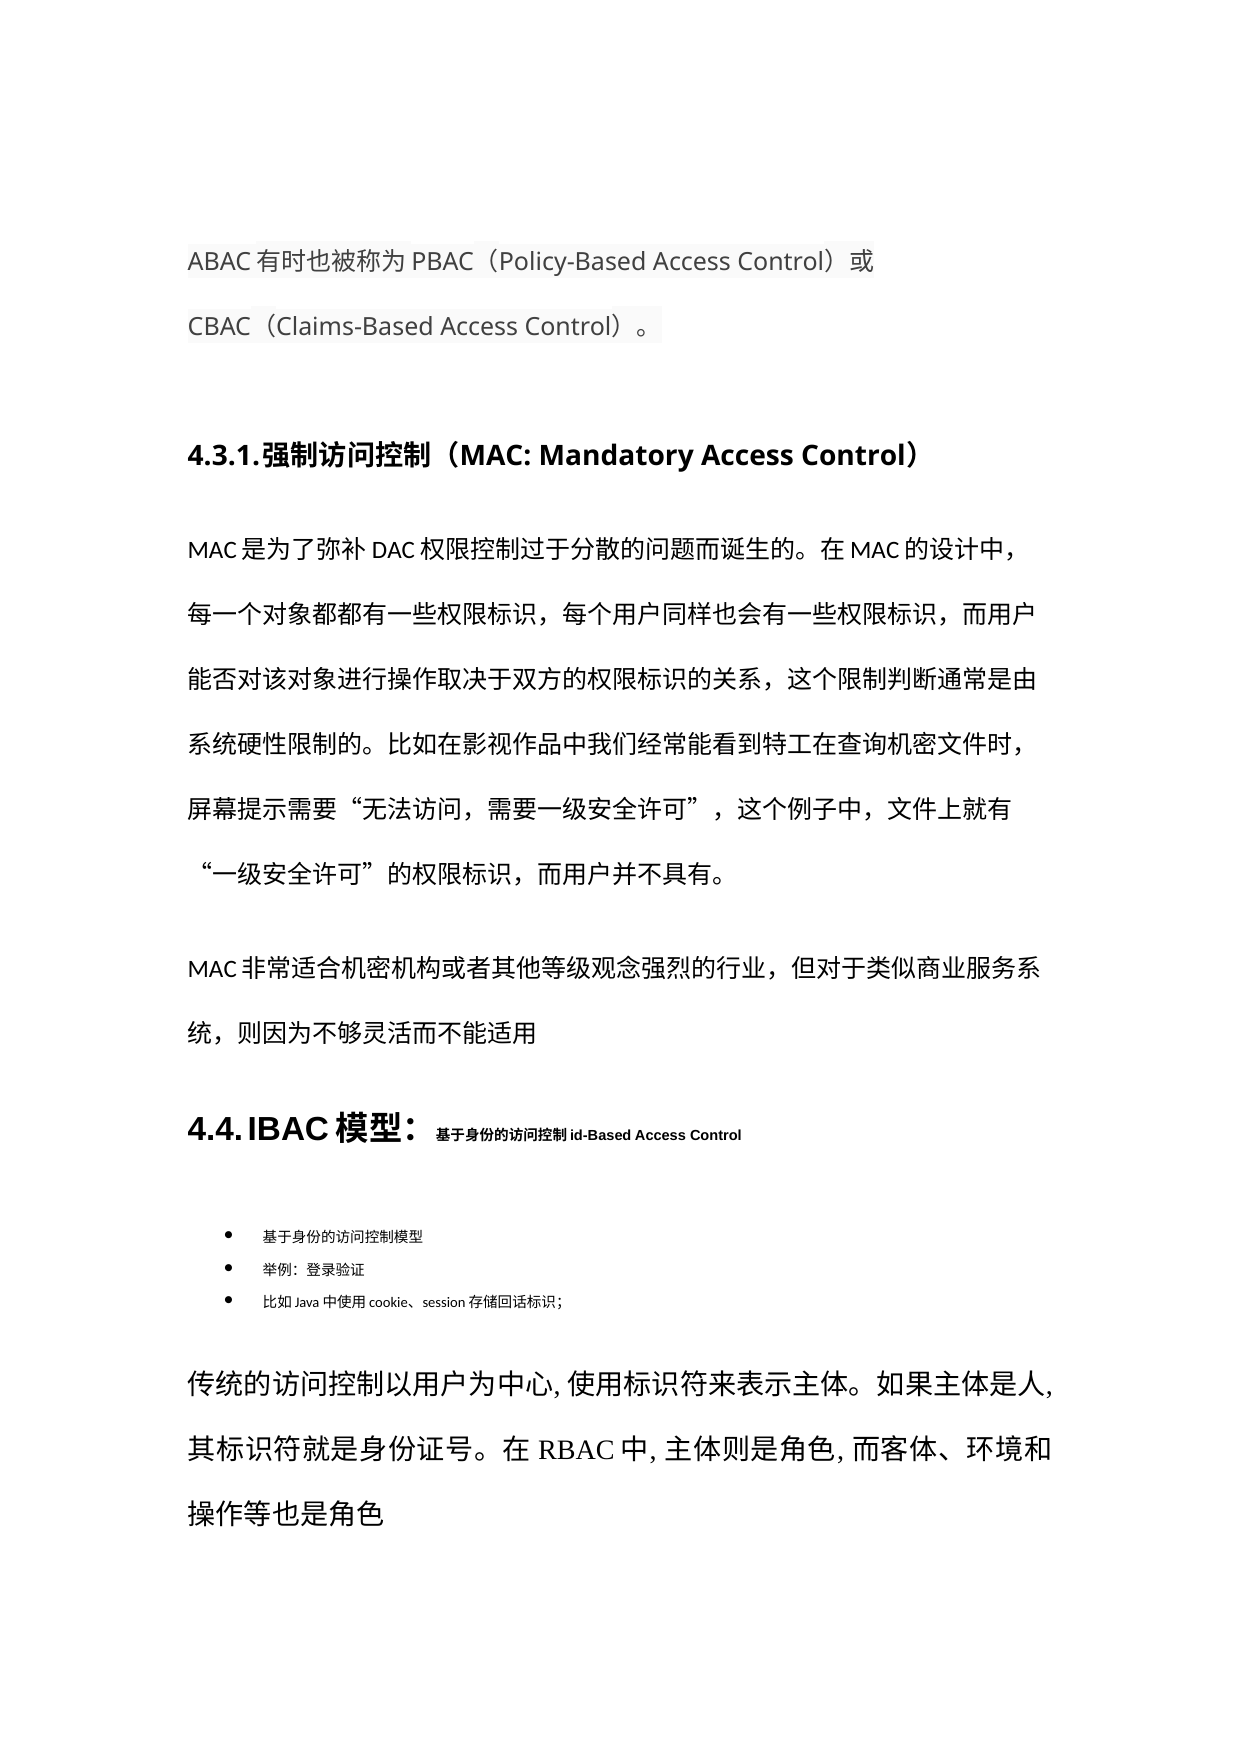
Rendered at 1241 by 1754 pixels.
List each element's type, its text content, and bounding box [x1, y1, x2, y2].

list 比如Java中使用cookie、session存储回话标识； [225, 1285, 1053, 1317]
subtitle 强制访问控制（MAC: Mandatory Access Control） [187, 421, 1053, 486]
text MAC是为了弥补DAC权限控制过于分散的问题而诞生的。在MAC的设计中，每一个对象都都有一些权限标识，每个用户同样也会有一些权限标识，而用户能否对该对象进行操作取决于双方的权限标识的关系，这个限制判断通常是由系统硬性限制的。比如在影视作品中我们经常能看到特工在查询机密文件时，屏幕提示需要“无法访问，需要一级安全许可”，这个例子中，文件上就有“一级安全许可”的权限标识，而用户并不具有。 [187, 515, 1053, 905]
list 基于身份的访问控制模型 [225, 1220, 1053, 1252]
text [187, 162, 1053, 357]
text MAC非常适合机密机构或者其他等级观念强烈的行业，但对于类似商业服务系统，则因为不够灵活而不能适用 [187, 934, 1053, 1064]
list 举例：登录验证 [225, 1252, 1053, 1285]
list 传统的访问控制以用户为中心, 使用标识符来表示主体。如果主体是人, 其标识符就是身份证号。在RBAC中, 主体则是角色, 而客体、环境和操作等也是角色 [187, 1350, 1053, 1545]
subtitle IBAC模型：基于身份的访问控制id-Based Access Control [187, 1093, 1053, 1158]
